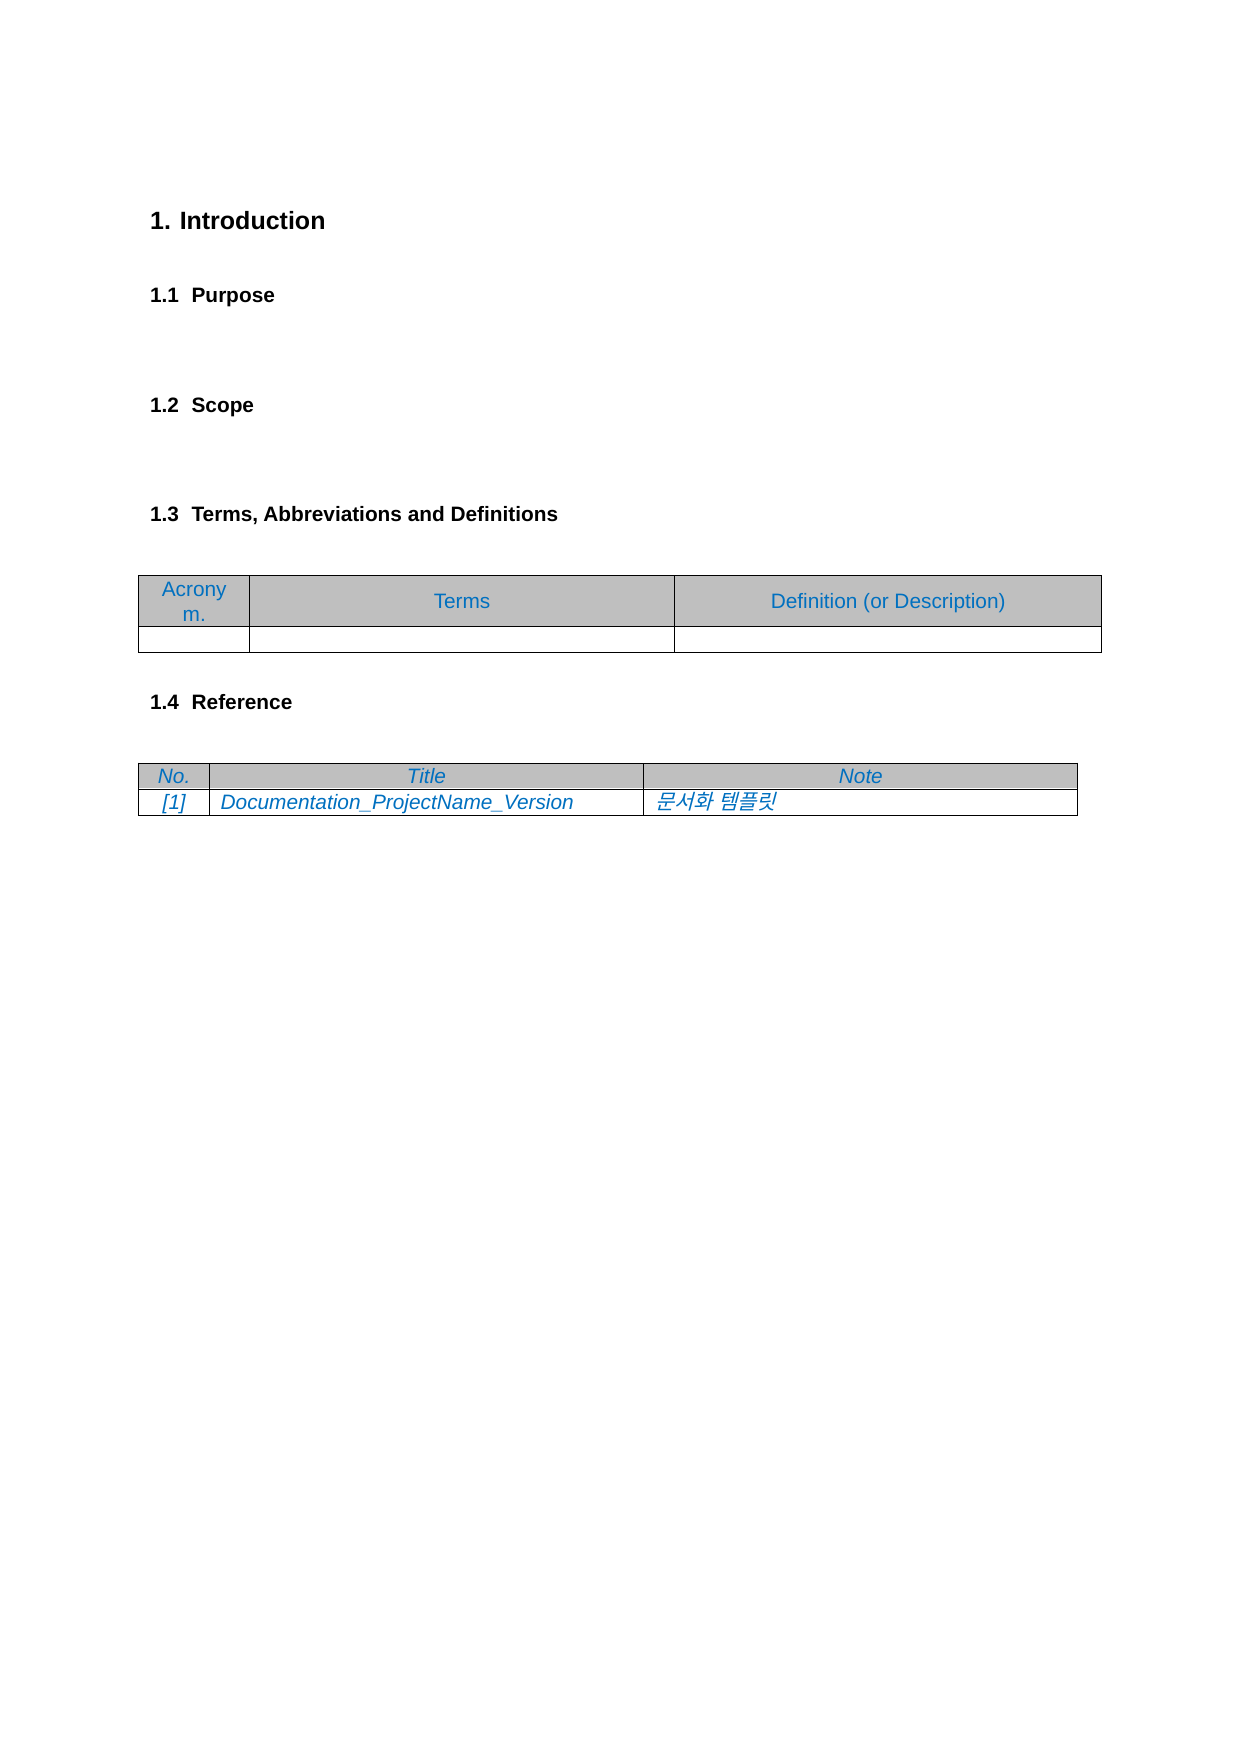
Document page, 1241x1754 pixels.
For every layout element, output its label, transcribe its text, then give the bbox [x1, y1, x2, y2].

subtitle Reference [150, 689, 1090, 713]
table_cell [250, 627, 674, 652]
subtitle Purpose [150, 283, 1090, 307]
table_cell [1] [139, 790, 209, 814]
subtitle Scope [150, 393, 1090, 417]
table_cell 문서화 템플릿 [644, 790, 1077, 814]
table_header No. [139, 764, 209, 788]
table_header Acronym. [139, 576, 249, 626]
table_header Definition (or Description) [675, 576, 1101, 626]
table_cell [675, 627, 1101, 652]
subtitle Terms, Abbreviations and Definitions [150, 502, 1090, 526]
table_cell [139, 627, 249, 652]
subtitle Introduction [150, 206, 1090, 234]
table_header Note [644, 764, 1077, 788]
table_cell Documentation_ProjectName_Version [210, 790, 643, 814]
table_header Terms [250, 576, 674, 626]
table_header Title [210, 764, 643, 788]
